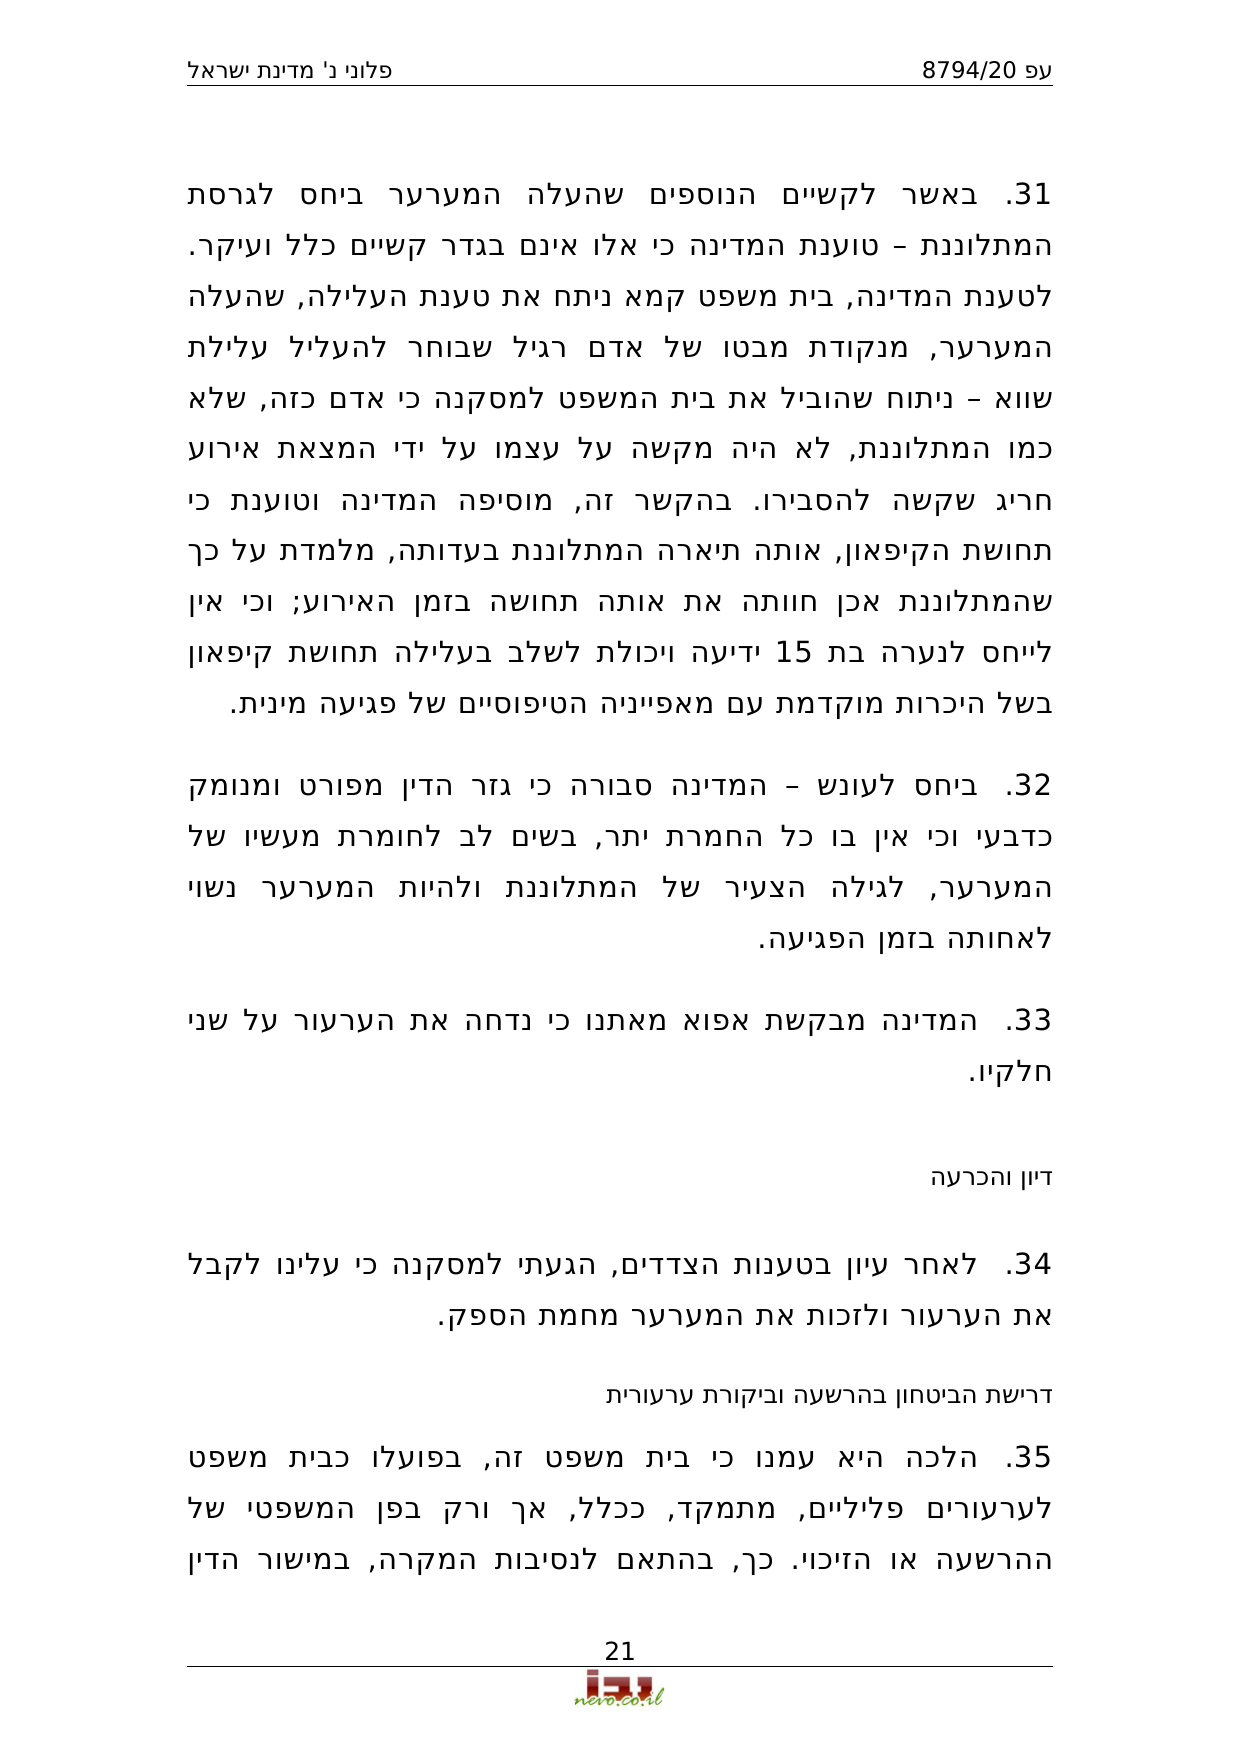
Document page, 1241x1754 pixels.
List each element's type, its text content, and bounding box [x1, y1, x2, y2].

list לאחר עיון בטענות הצדדים, הגעתי למסקנה כי עלינו לקבל את הערעור ולזכות את המערער מחמת הספק. [187, 1247, 1053, 1332]
text דיון והכרעה [187, 1162, 1053, 1191]
list ביחס לעונש – המדינה סבורה כי גזר הדין מפורט ומנומק כדבעי וכי אין בו כל החמרת יתר, בשים לב לחומרת מעשיו של המערער, לגילה הצעיר של המתלוננת ולהיות המערער נשוי לאחותה בזמן הפגיעה. [187, 769, 1053, 956]
list באשר לקשיים הנוספים שהעלה המערער ביחס לגרסת המתלוננת – טוענת המדינה כי אלו אינם בגדר קשיים כלל ועיקר. לטענת המדינה, בית משפט קמא ניתח את טענת העלילה, שהעלה המערער, מנקודת מבטו של אדם רגיל שבוחר להעליל עלילת שווא – ניתוח שהוביל את בית המשפט למסקנה כי אדם כזה, שלא כמו המתלוננת, לא היה מקשה על עצמו על ידי המצאת אירוע חריג שקשה להסבירו. בהקשר זה, מוסיפה המדינה וטוענת כי תחושת הקיפאון, אותה תיארה המתלוננת בעדותה, מלמדת על כך שהמתלוננת אכן חוותה את אותה תחושה בזמן האירוע; וכי אין לייחס לנערה בת 15 ידיעה ויכולת לשלב בעלילה תחושת קיפאון בשל היכרות מוקדמת עם מאפייניה הטיפוסיים של פגיעה מינית. [187, 177, 1053, 721]
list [187, 1441, 1053, 1577]
text דרישת הביטחון בהרשעה וביקורת ערעורית [187, 1380, 1053, 1409]
picture [574, 1669, 666, 1707]
list המדינה מבקשת אפוא מאתנו כי נדחה את הערעור על שני חלקיו. [187, 1004, 1053, 1089]
